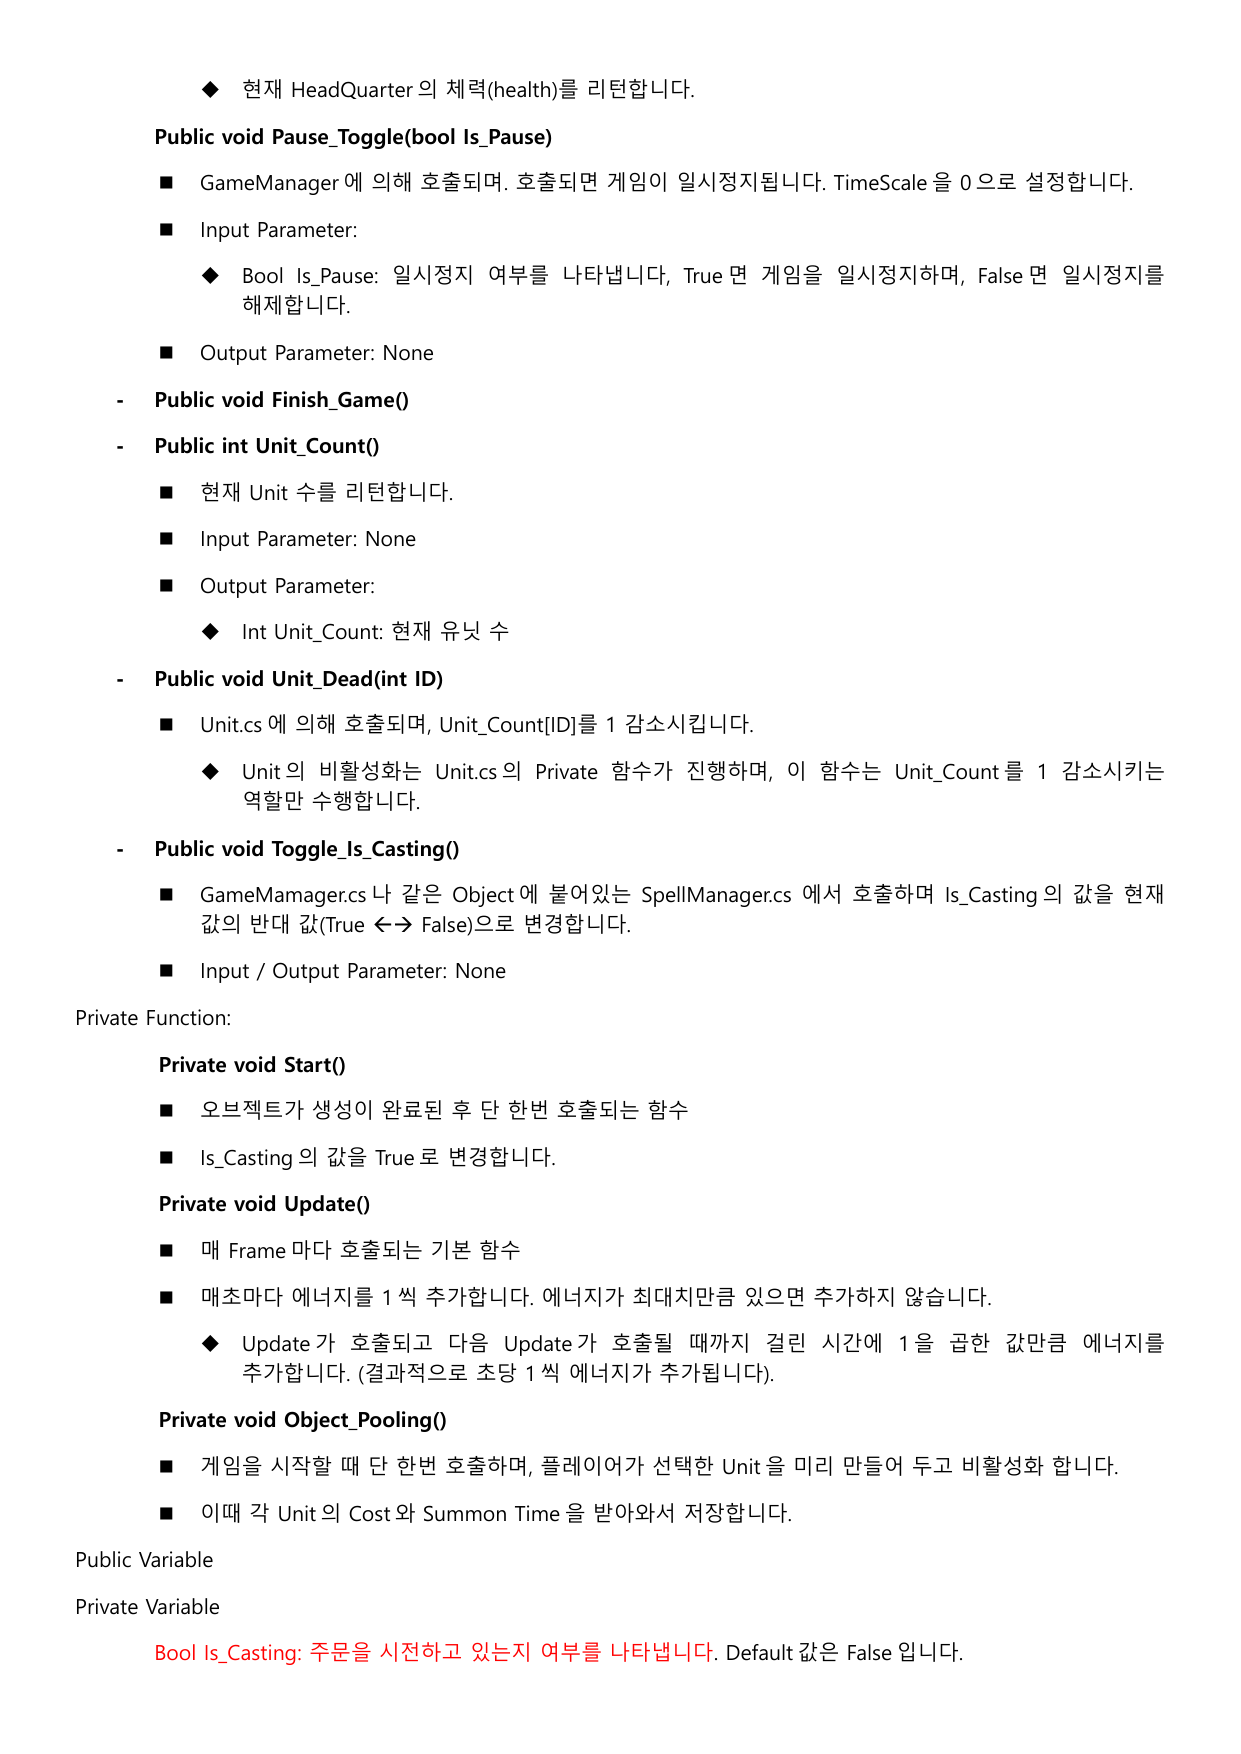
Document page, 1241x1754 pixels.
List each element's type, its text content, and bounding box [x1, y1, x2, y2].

list Int Unit_Count: 현재 유닛 수 [200, 617, 1165, 645]
text Private Variable [75, 1591, 1165, 1619]
list Input Parameter: [158, 215, 1165, 242]
text Private void Start() [75, 1049, 1165, 1077]
list 이때 각 Unit의 Cost와 Summon Time을 받아와서 저장합니다. [158, 1498, 1165, 1526]
list 현재 Unit 수를 리턴합니다. [158, 477, 1165, 505]
list Update가 호출되고 다음 Update가 호출될 때까지 걸린 시간에 1을 곱한 값만큼 에너지를 추가합니다. (결과적으로 초당 1씩 에너지가 추가됩니다). [200, 1329, 1165, 1386]
list GameManager에 의해 호출되며. 호출되면 게임이 일시정지됩니다. TimeScale을 0으로 설정합니다. [158, 168, 1165, 196]
list Unit.cs에 의해 호출되며, Unit_Count[ID]를 1 감소시킵니다. [158, 710, 1165, 738]
list GameMamager.cs나 같은 Object에 붙어있는 SpellManager.cs 에서 호출하며 Is_Casting의 값을 현재 값의 반대 값(True False)으로 변경합니다. [158, 880, 1165, 937]
list Public void Finish_Game() [117, 384, 1165, 412]
list Unit의 비활성화는 Unit.cs의 Private 함수가 진행하며, 이 함수는 Unit_Count를 1 감소시키는 역할만 수행합니다. [200, 757, 1165, 814]
list Is_Casting의 값을 True로 변경합니다. [158, 1142, 1165, 1170]
list 매 Frame마다 호출되는 기본 함수 [158, 1236, 1165, 1263]
text Public Variable [75, 1545, 1165, 1573]
text Bool Is_Casting: 주문을 시전하고 있는지 여부를 나타냅니다. Default값은 False입니다. [75, 1638, 1165, 1666]
text Private void Object_Pooling() [75, 1405, 1165, 1433]
list Input Parameter: None [158, 524, 1165, 552]
list 현재 HeadQuarter의 체력(health)를 리턴합니다. [200, 75, 1165, 103]
list Output Parameter: None [158, 338, 1165, 365]
list 게임을 시작할 때 단 한번 호출하며, 플레이어가 선택한 Unit을 미리 만들어 두고 비활성화 합니다. [158, 1452, 1165, 1479]
list Bool Is_Pause: 일시정지 여부를 나타냅니다, True면 게임을 일시정지하며, False면 일시정지를 해제합니다. [200, 261, 1165, 319]
list Output Parameter: [158, 571, 1165, 598]
list Public void Unit_Dead(int ID) [117, 664, 1165, 691]
list 오브젝트가 생성이 완료된 후 단 한번 호출되는 함수 [158, 1096, 1165, 1124]
list Public void Pause_Toggle(bool Is_Pause) [154, 122, 1165, 149]
list Public int Unit_Count() [117, 431, 1165, 458]
text Private void Update() [75, 1189, 1165, 1217]
list 매초마다 에너지를 1씩 추가합니다. 에너지가 최대치만큼 있으면 추가하지 않습니다. [158, 1282, 1165, 1310]
list Input / Output Parameter: None [158, 956, 1165, 984]
text Private Function: [75, 1003, 1165, 1031]
list Public void Toggle_Is_Casting() [117, 833, 1165, 861]
